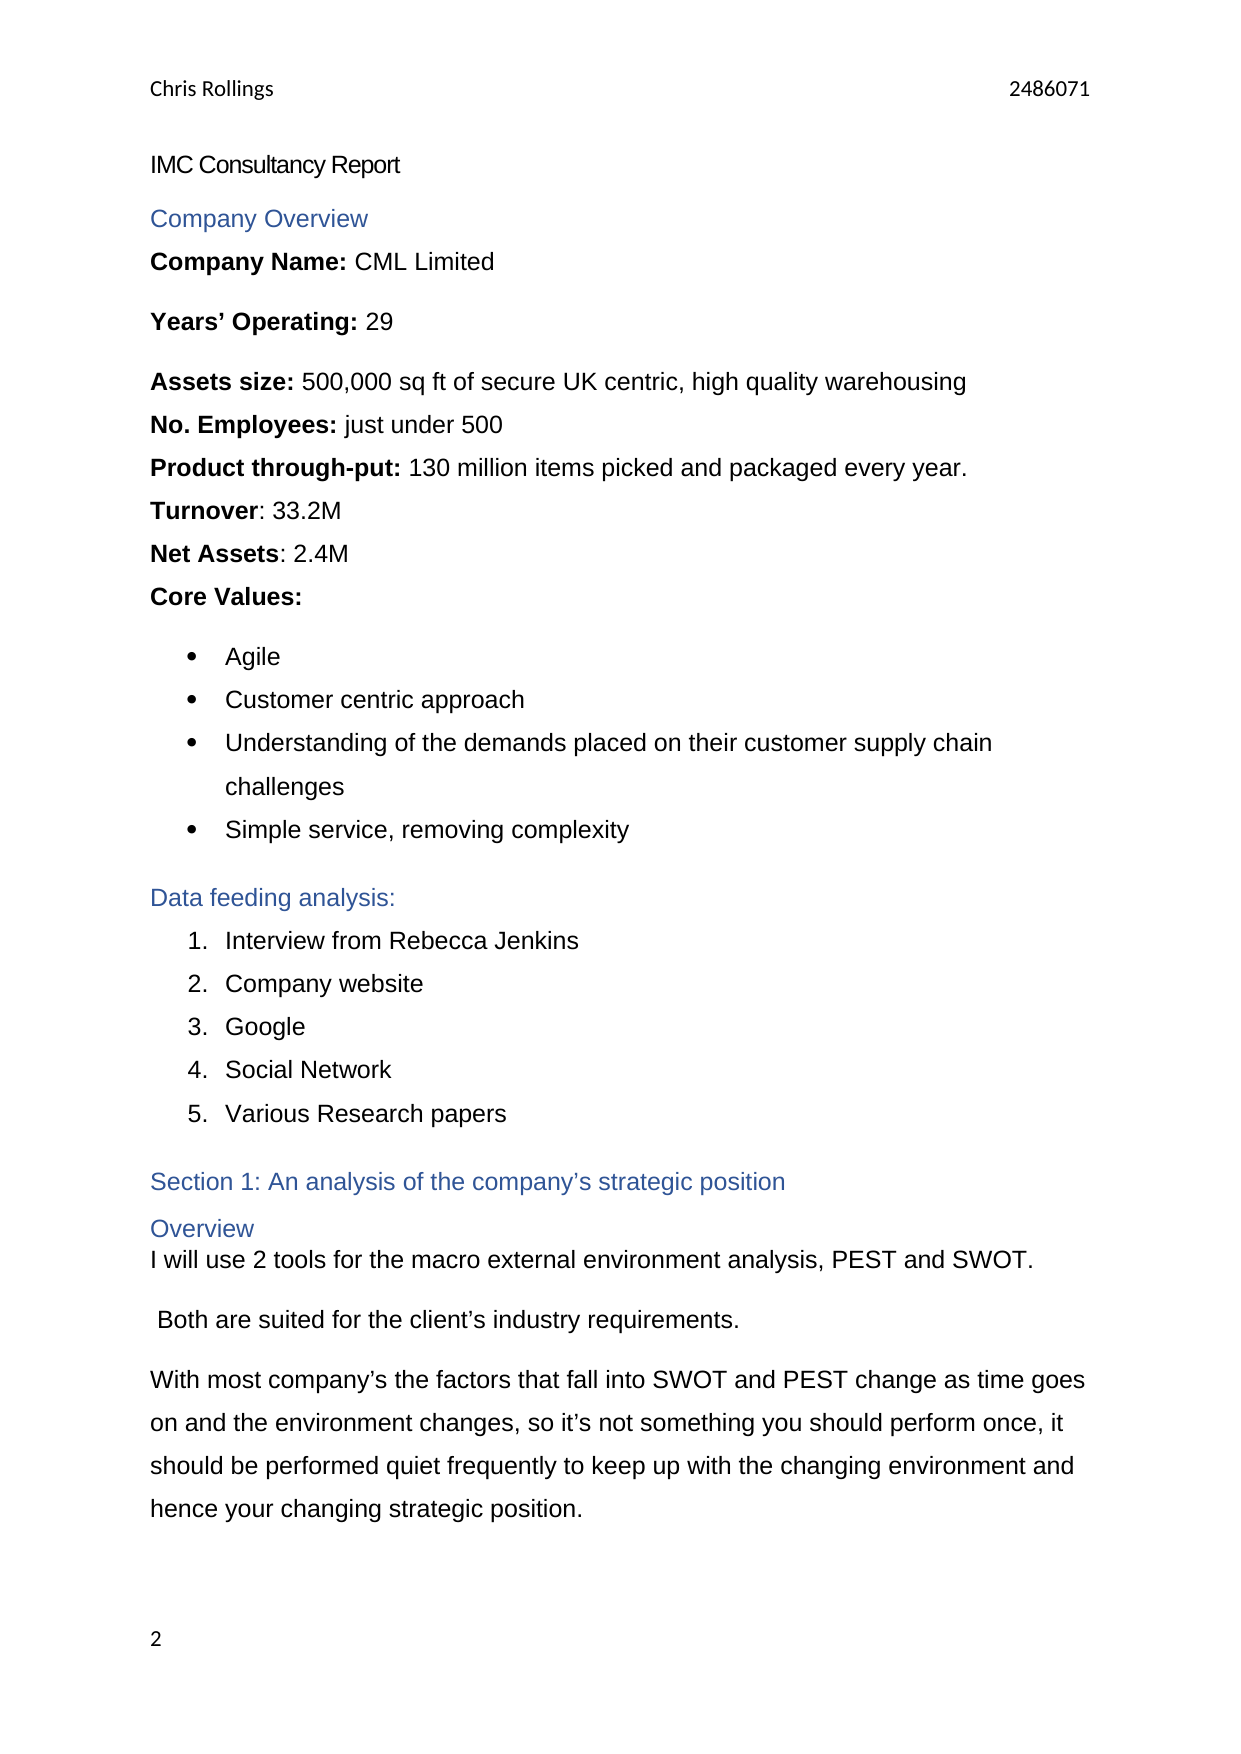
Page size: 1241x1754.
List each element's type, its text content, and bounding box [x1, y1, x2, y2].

list Simple service, removing complexity [187, 815, 1090, 843]
list Customer centric approach [187, 685, 1090, 714]
text Net Assets: 2.4M [150, 539, 1090, 568]
text Years’ Operating: 29 [150, 307, 1090, 335]
subtitle Data feeding analysis: [150, 883, 1090, 912]
list Understanding of the demands placed on their customer supply chain challenges [187, 728, 1090, 800]
subtitle Company Overview [150, 204, 1090, 232]
text Company Name: CML Limited [150, 247, 1090, 276]
subtitle Section 1: An analysis of the company’s strategic position [150, 1167, 1090, 1195]
text Turnover: 33.2M [150, 496, 1090, 524]
list Company website [187, 969, 1090, 998]
list Google [187, 1012, 1090, 1041]
text Core Values: [150, 582, 1090, 611]
text Product through-put: 130 million items picked and packaged every year. [150, 453, 1090, 481]
text With most company’s the factors that fall into SWOT and PEST change as time goes on and the environment changes, so it’s not something you should perform once, it should be performed quiet frequently to keep up with the changing environment and hence your changing strategic position. [150, 1364, 1090, 1523]
list Various Research papers [187, 1098, 1090, 1127]
list Agile [187, 642, 1090, 671]
list Interview from Rebecca Jenkins [187, 926, 1090, 955]
list Social Network [187, 1055, 1090, 1084]
text Both are suited for the client’s industry requirements. [150, 1305, 1090, 1333]
text Assets size: 500,000 sq ft of secure UK centric, high quality warehousing [150, 366, 1090, 395]
subtitle Overview [150, 1214, 1090, 1243]
title IMC Consultancy Report [150, 150, 1090, 179]
text I will use 2 tools for the macro external environment analysis, PEST and SWOT. [150, 1245, 1090, 1274]
text No. Employees: just under 500 [150, 409, 1090, 438]
